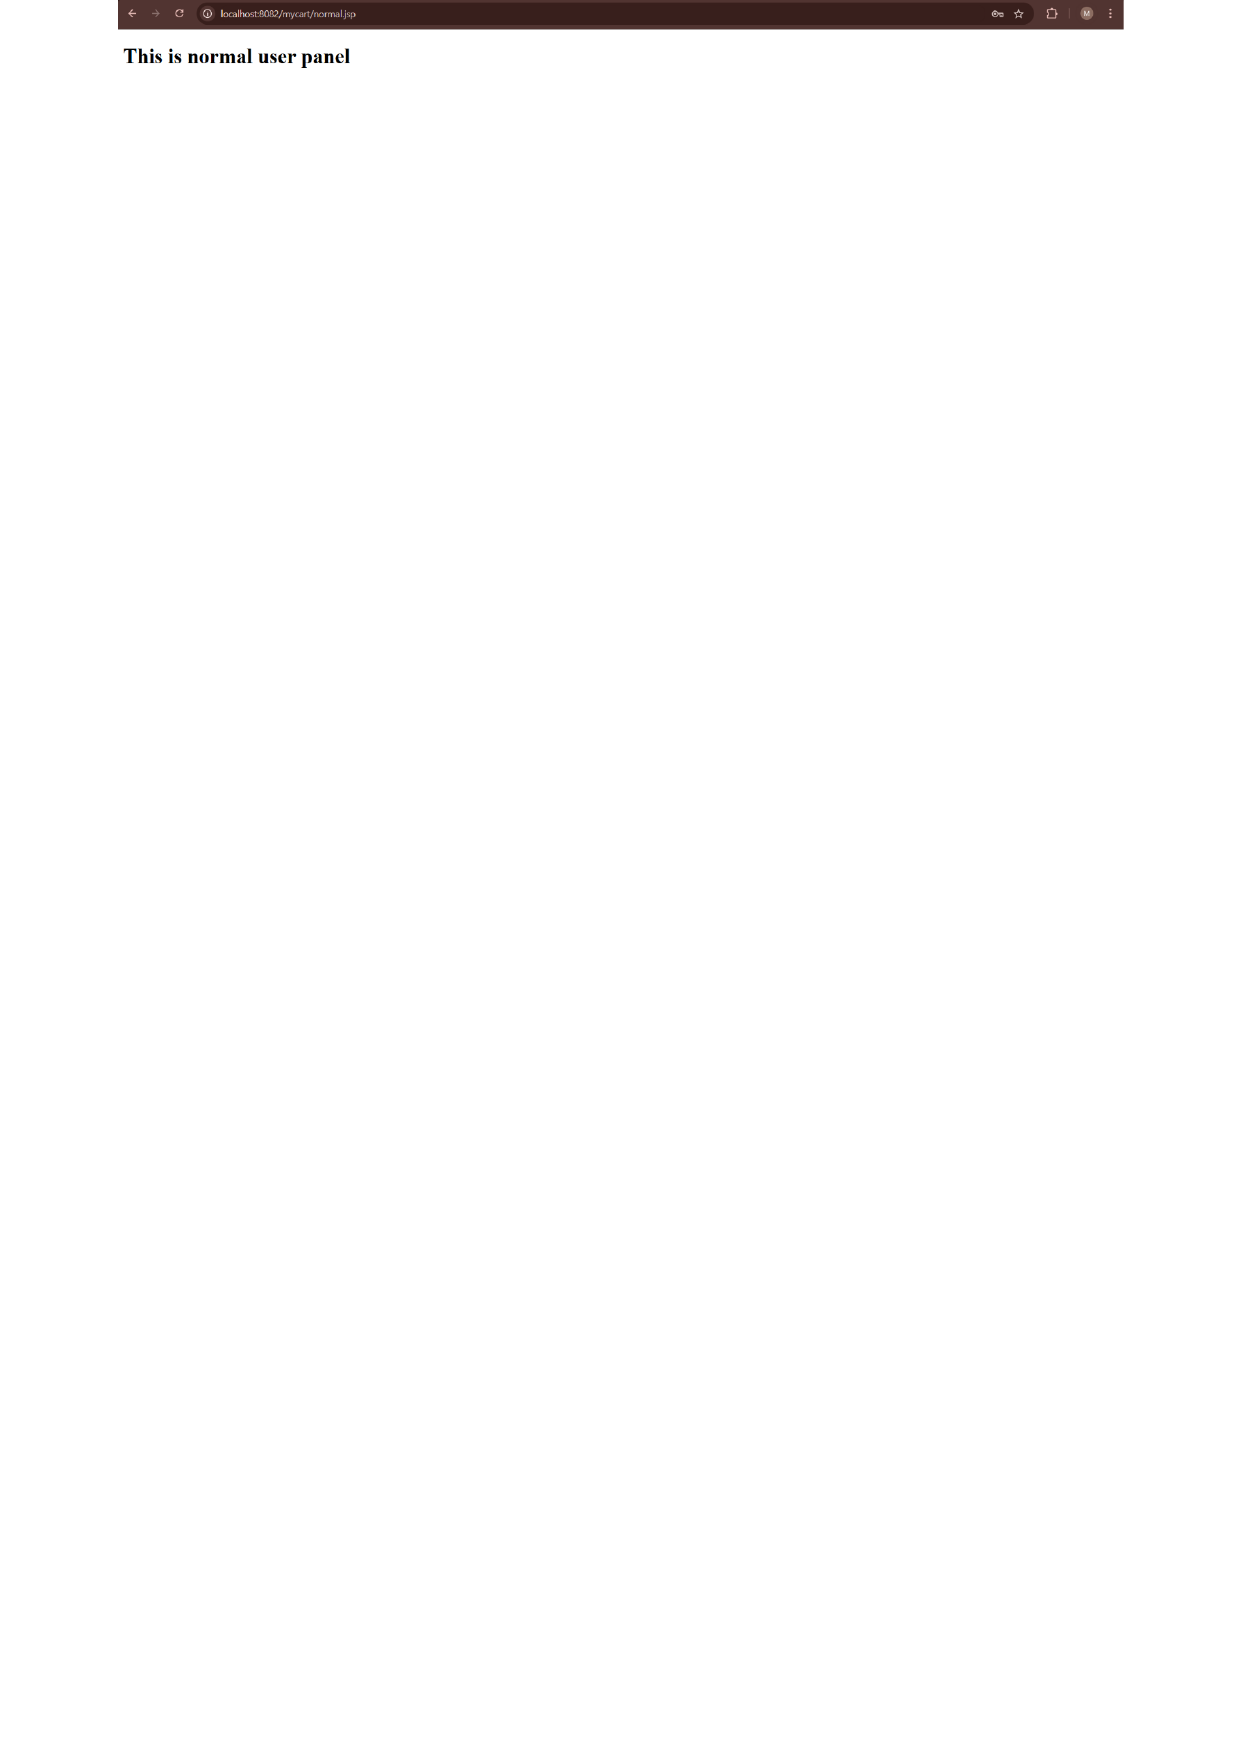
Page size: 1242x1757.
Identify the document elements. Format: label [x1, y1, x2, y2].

picture [118, 0, 1124, 299]
